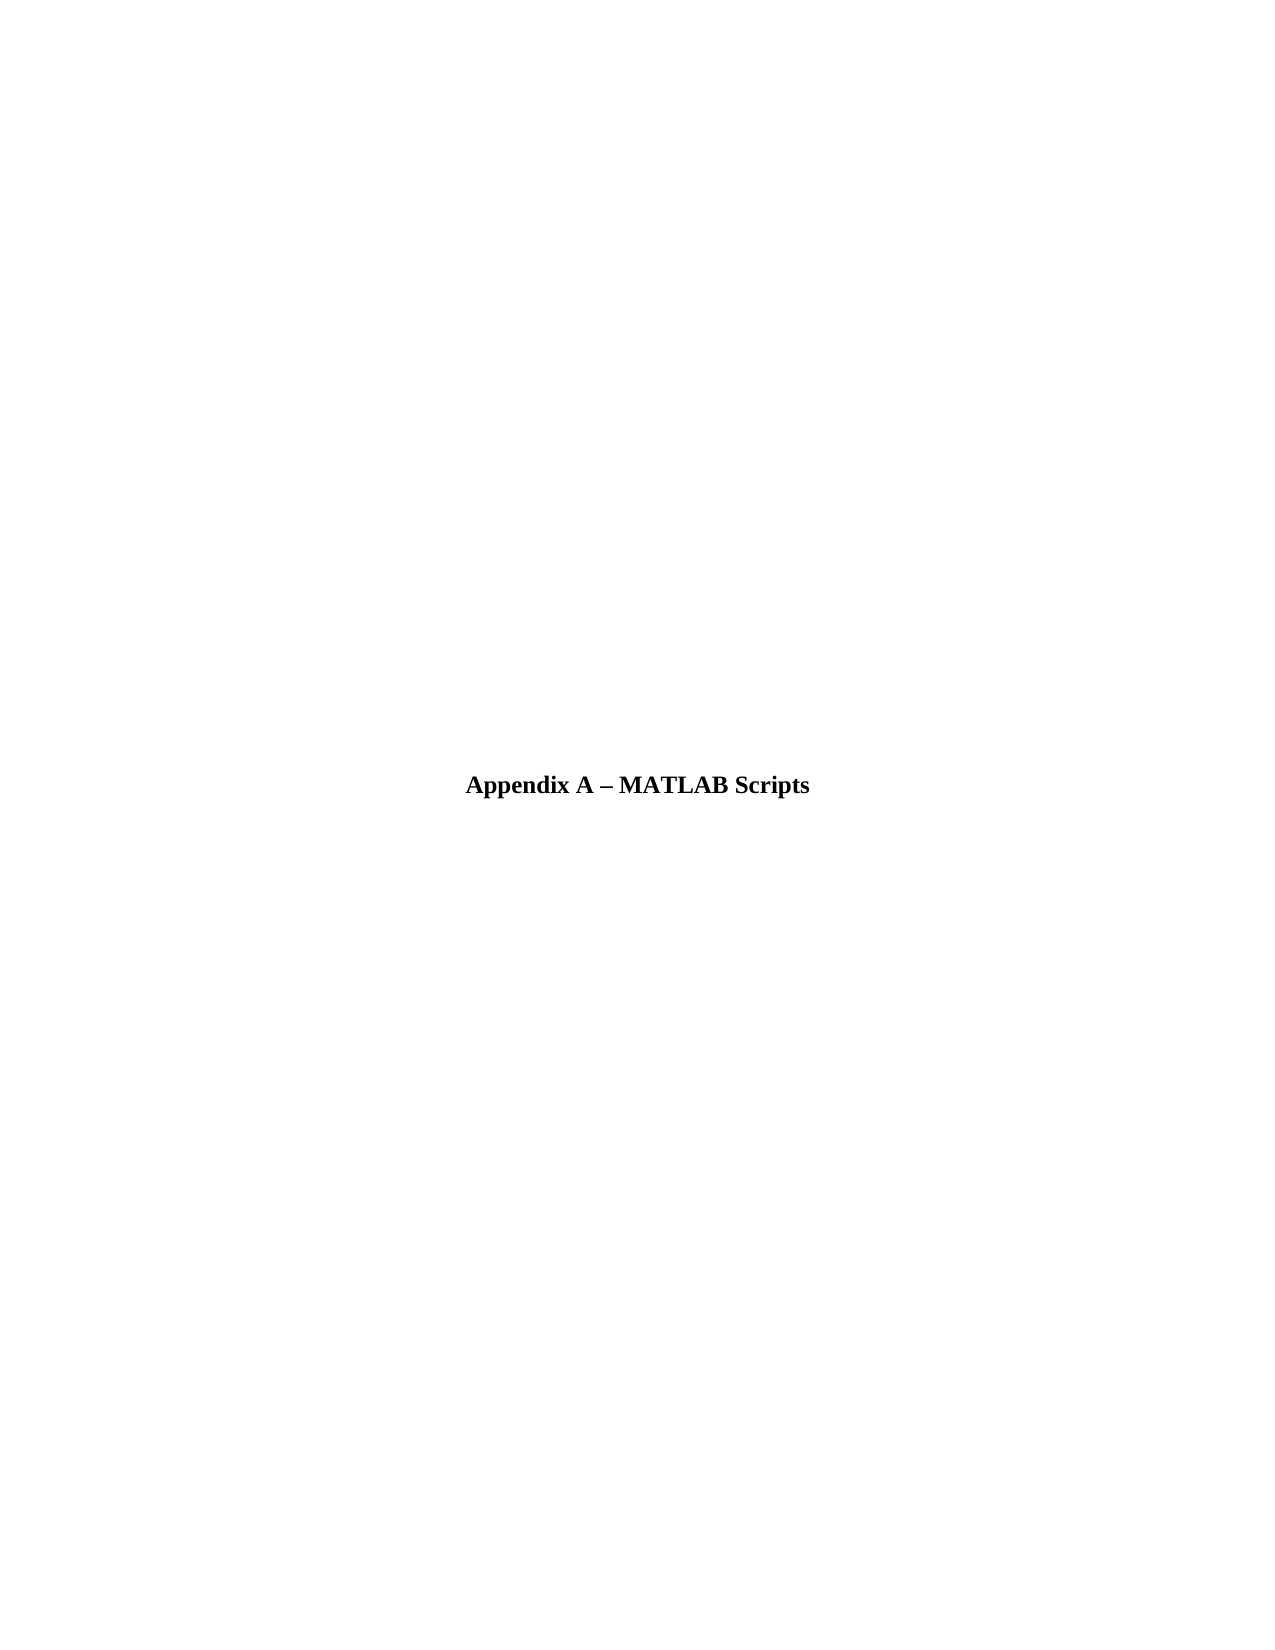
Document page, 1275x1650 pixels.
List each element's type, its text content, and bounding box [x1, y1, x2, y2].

text Appendix A – MATLAB Scripts [150, 770, 1125, 799]
